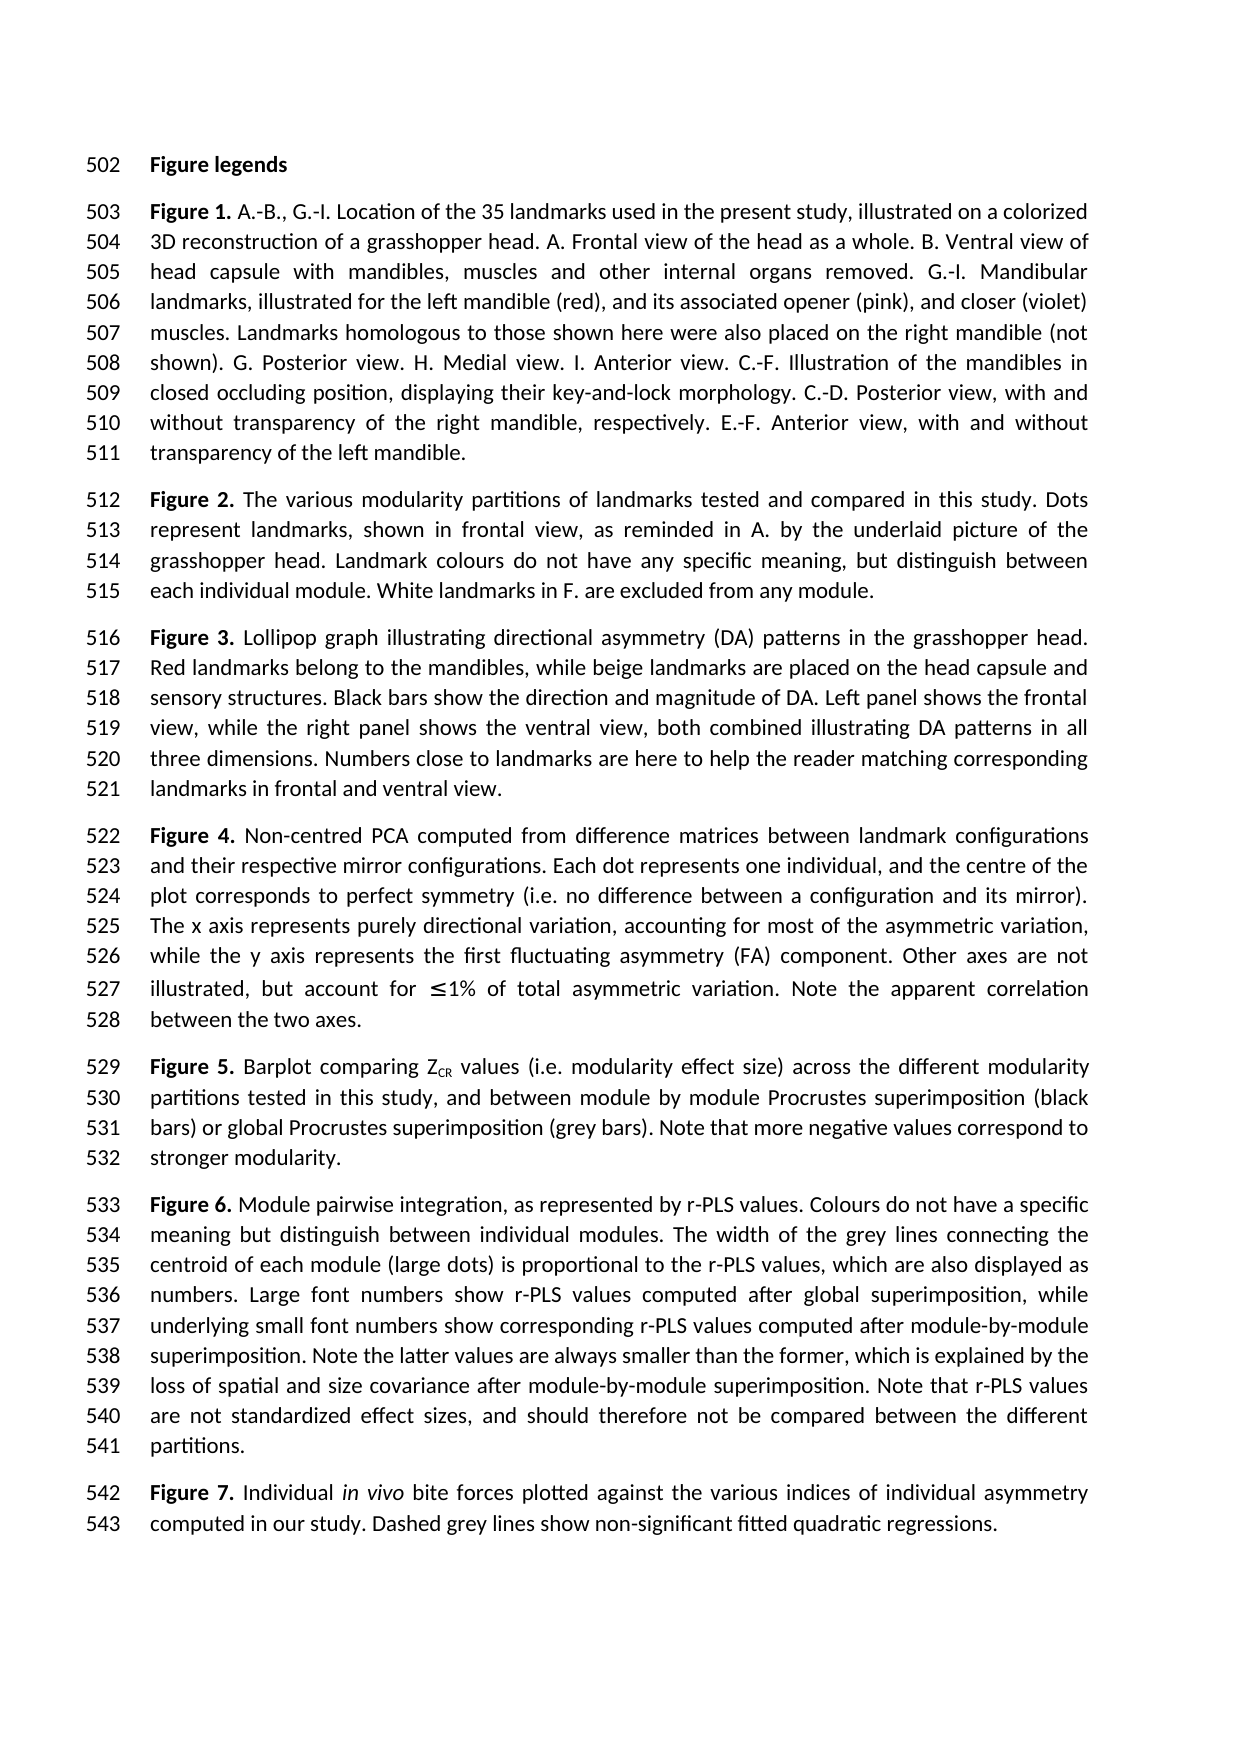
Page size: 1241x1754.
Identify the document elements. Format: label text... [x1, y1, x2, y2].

text Figure 4. Non-centred PCA computed from difference matrices between landmark configurations and their respective mirror configurations. Each dot represents one individual, and the centre of the plot corresponds to perfect symmetry (i.e. no difference between a configuration and its mirror). The x axis represents purely directional variation, accounting for most of the asymmetric variation, while the y axis represents the first fluctuating asymmetry (FA) component. Other axes are not illustrated, but account for ≤1% of total asymmetric variation. Note the apparent correlation between the two axes. [150, 821, 1090, 1034]
text Figure 3. Lollipop graph illustrating directional asymmetry (DA) patterns in the grasshopper head. Red landmarks belong to the mandibles, while beige landmarks are placed on the head capsule and sensory structures. Black bars show the direction and magnitude of DA. Left panel shows the frontal view, while the right panel shows the ventral view, both combined illustrating DA patterns in all three dimensions. Numbers close to landmarks are here to help the reader matching corresponding landmarks in frontal and ventral view. [150, 623, 1090, 802]
text Figure 7. Individual in vivo bite forces plotted against the various indices of individual asymmetry computed in our study. Dashed grey lines show non-significant fitted quadratic regressions. [150, 1478, 1090, 1537]
text Figure 6. Module pairwise integration, as represented by r-PLS values. Colours do not have a specific meaning but distinguish between individual modules. The width of the grey lines connecting the centroid of each module (large dots) is proportional to the r-PLS values, which are also displayed as numbers. Large font numbers show r-PLS values computed after global superimposition, while underlying small font numbers show corresponding r-PLS values computed after module-by-module superimposition. Note the latter values are always smaller than the former, which is explained by the loss of spatial and size covariance after module-by-module superimposition. Note that r-PLS values are not standardized effect sizes, and should therefore not be compared between the different partitions. [150, 1190, 1090, 1460]
text Figure 2. The various modularity partitions of landmarks tested and compared in this study. Dots represent landmarks, shown in frontal view, as reminded in A. by the underlaid picture of the grasshopper head. Landmark colours do not have any specific meaning, but distinguish between each individual module. White landmarks in F. are excluded from any module. [150, 485, 1090, 604]
text Figure legends [150, 150, 1090, 178]
text Figure 1. A.-B., G.-I. Location of the 35 landmarks used in the present study, illustrated on a colorized 3D reconstruction of a grasshopper head. A. Frontal view of the head as a whole. B. Ventral view of head capsule with mandibles, muscles and other internal organs removed. G.-I. Mandibular landmarks, illustrated for the left mandible (red), and its associated opener (pink), and closer (violet) muscles. Landmarks homologous to those shown here were also placed on the right mandible (not shown). G. Posterior view. H. Medial view. I. Anterior view. C.-F. Illustration of the mandibles in closed occluding position, displaying their key-and-lock morphology. C.-D. Posterior view, with and without transparency of the right mandible, respectively. E.-F. Anterior view, with and without transparency of the left mandible. [150, 197, 1090, 467]
text Figure 5. Barplot comparing ZCR values (i.e. modularity effect size) across the different modularity partitions tested in this study, and between module by module Procrustes superimposition (black bars) or global Procrustes superimposition (grey bars). Note that more negative values correspond to stronger modularity. [150, 1052, 1090, 1171]
